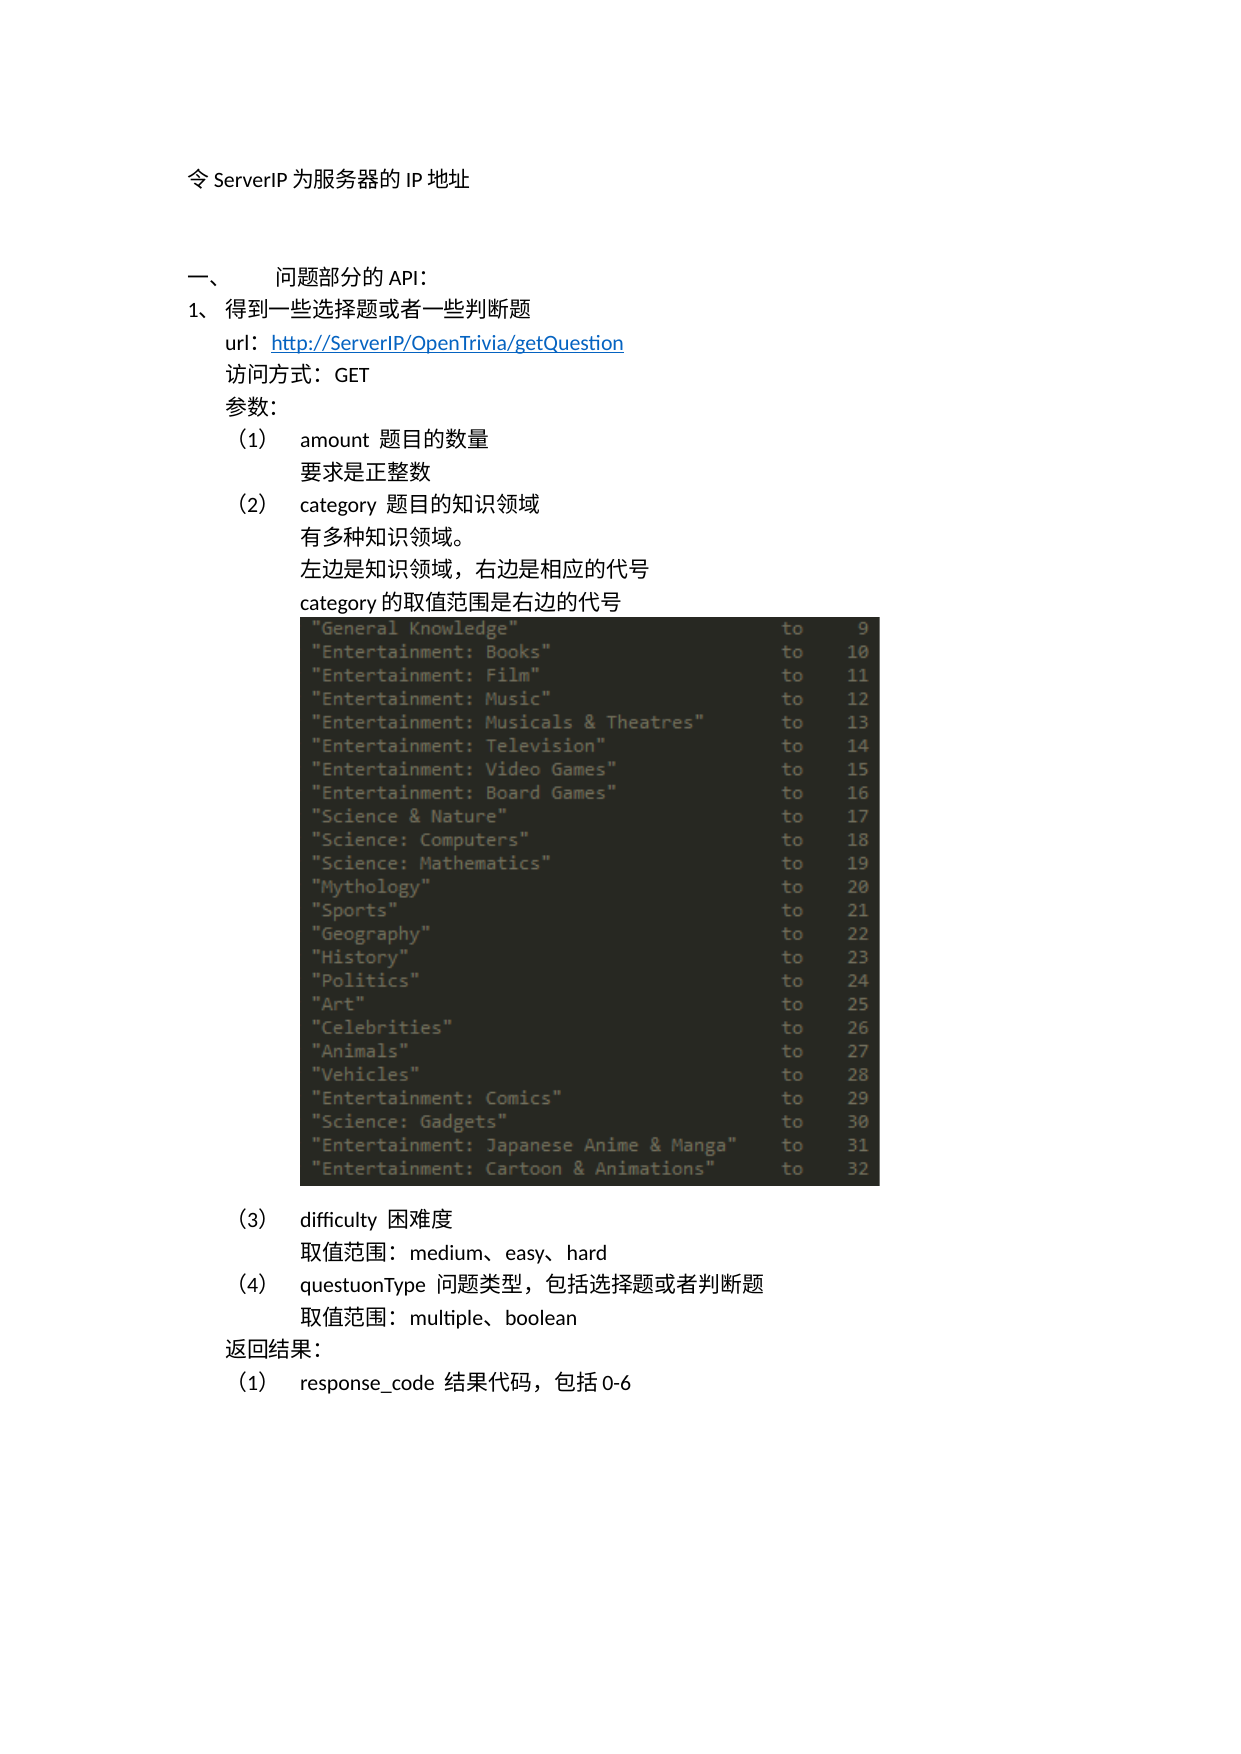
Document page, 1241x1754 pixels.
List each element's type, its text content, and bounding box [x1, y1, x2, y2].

list 返回结果： [225, 1332, 1053, 1364]
list questuonType 问题类型，包括选择题或者判断题 [225, 1267, 1053, 1299]
list 左边是知识领域，右边是相应的代号 [300, 552, 1053, 584]
list url：http://ServerIP/OpenTrivia/getQuestion [225, 324, 1053, 357]
list difficulty 困难度 [225, 1202, 1053, 1234]
list 取值范围：multiple、boolean [300, 1299, 1053, 1332]
list 要求是正整数 [300, 454, 1053, 487]
list 取值范围：medium、easy、hard [300, 1234, 1053, 1267]
list category的取值范围是右边的代号 [300, 584, 1053, 617]
list 参数： [225, 389, 1053, 422]
list amount 题目的数量 [225, 422, 1053, 454]
list 访问方式：GET [225, 357, 1053, 389]
list response_code 结果代码，包括0-6 [225, 1364, 1053, 1397]
list 得到一些选择题或者一些判断题 [187, 292, 1053, 324]
list 有多种知识领域。 [300, 519, 1053, 552]
list category 题目的知识领域 [225, 487, 1053, 519]
text 令ServerIP为服务器的IP地址 [187, 162, 1053, 194]
list 问题部分的API： [187, 259, 1053, 292]
picture [300, 617, 880, 1186]
